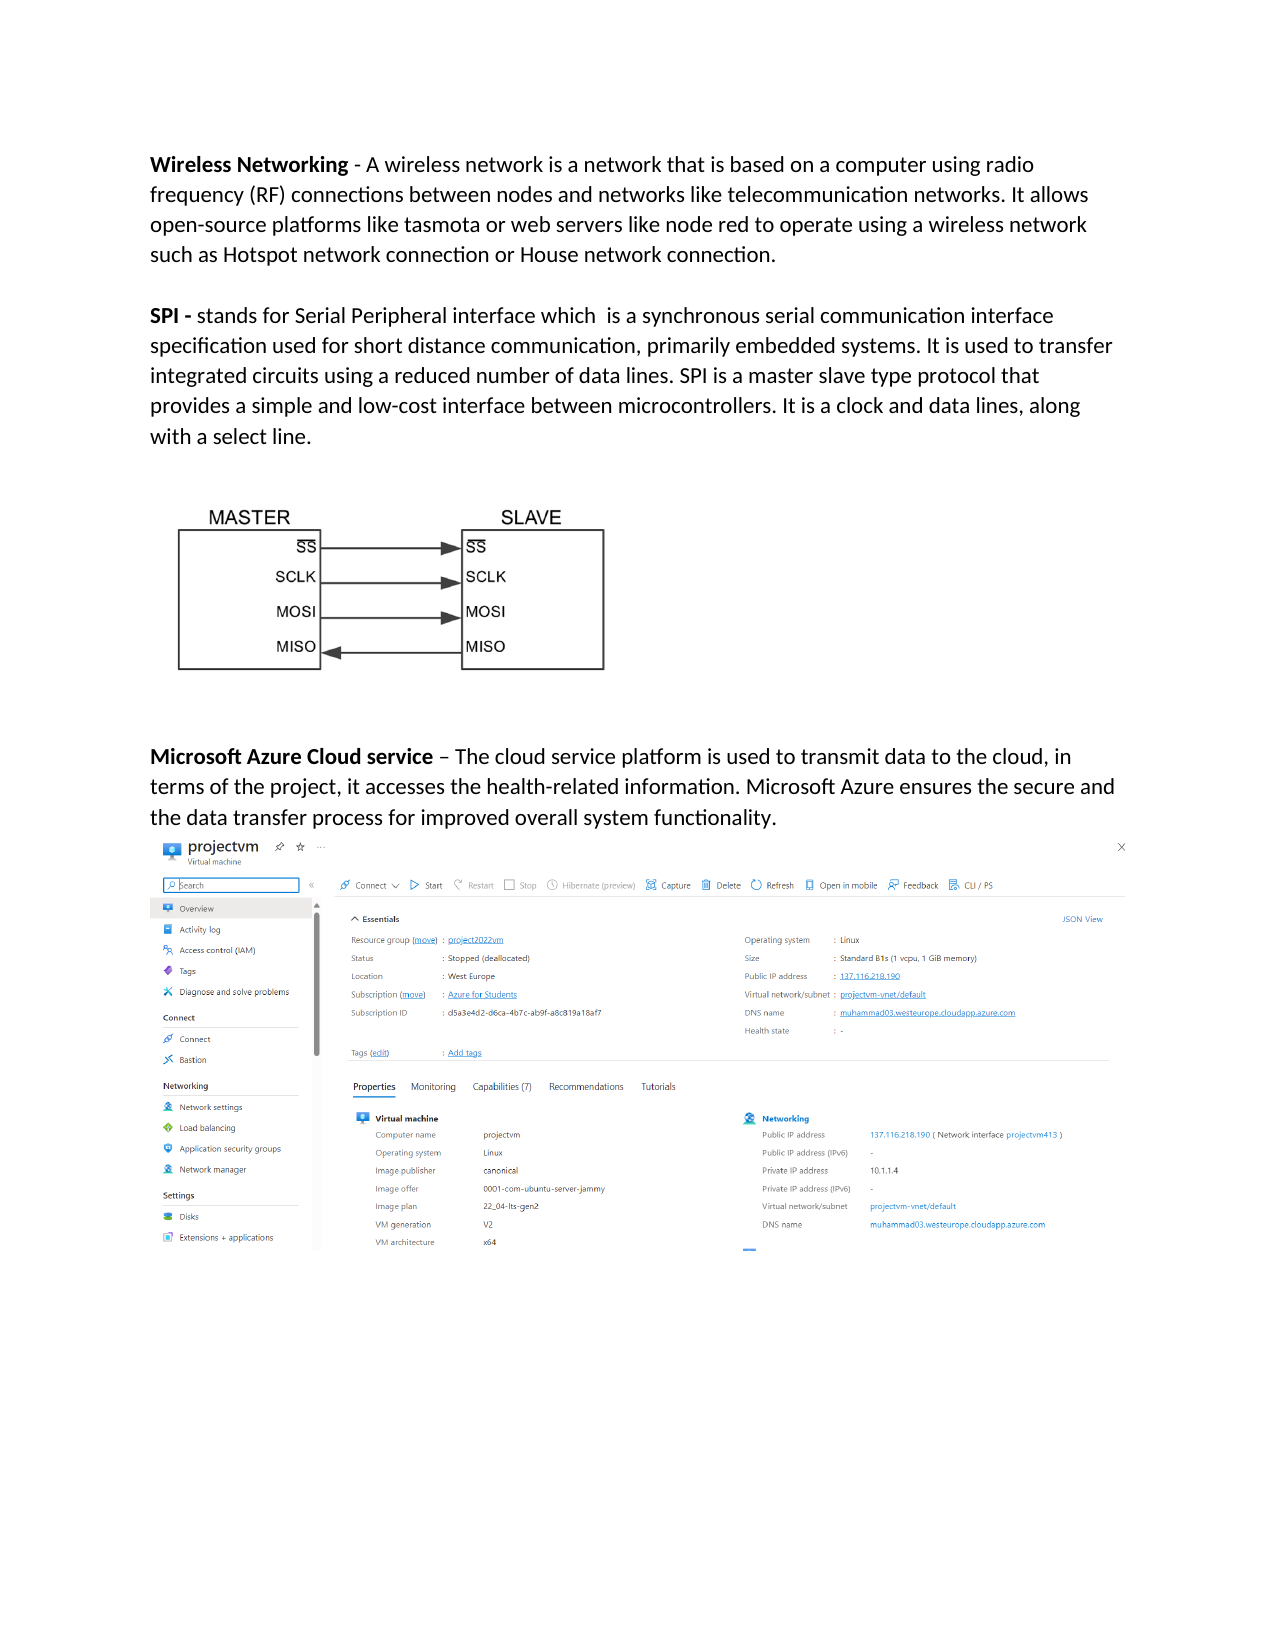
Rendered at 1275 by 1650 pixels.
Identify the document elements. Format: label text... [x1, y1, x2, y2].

text Microsoft Azure Cloud service – The cloud service platform is used to transmit data to the cloud, in terms of the project, it accesses the health-related information. Microsoft Azure ensures the secure and the data transfer process for improved overall system functionality. [150, 742, 1125, 831]
picture [150, 482, 648, 680]
text SPI - stands for Serial Peripheral interface which is a synchronous serial communication interface specification used for short distance communication, primarily embedded systems. It is used to transfer integrated circuits using a reduced number of data lines. SPI is a master slave type protocol that provides a simple and low-cost interface between microcontrollers. It is a clock and data lines, along with a select line. [150, 301, 1125, 450]
picture [150, 832, 1125, 1251]
text Wireless Networking - A wireless network is a network that is based on a computer using radio frequency (RF) connections between nodes and networks like telecommunication networks. It allows open-source platforms like tasmota or web servers like node red to operate using a wireless network such as Hotspot network connection or House network connection. [150, 150, 1125, 269]
